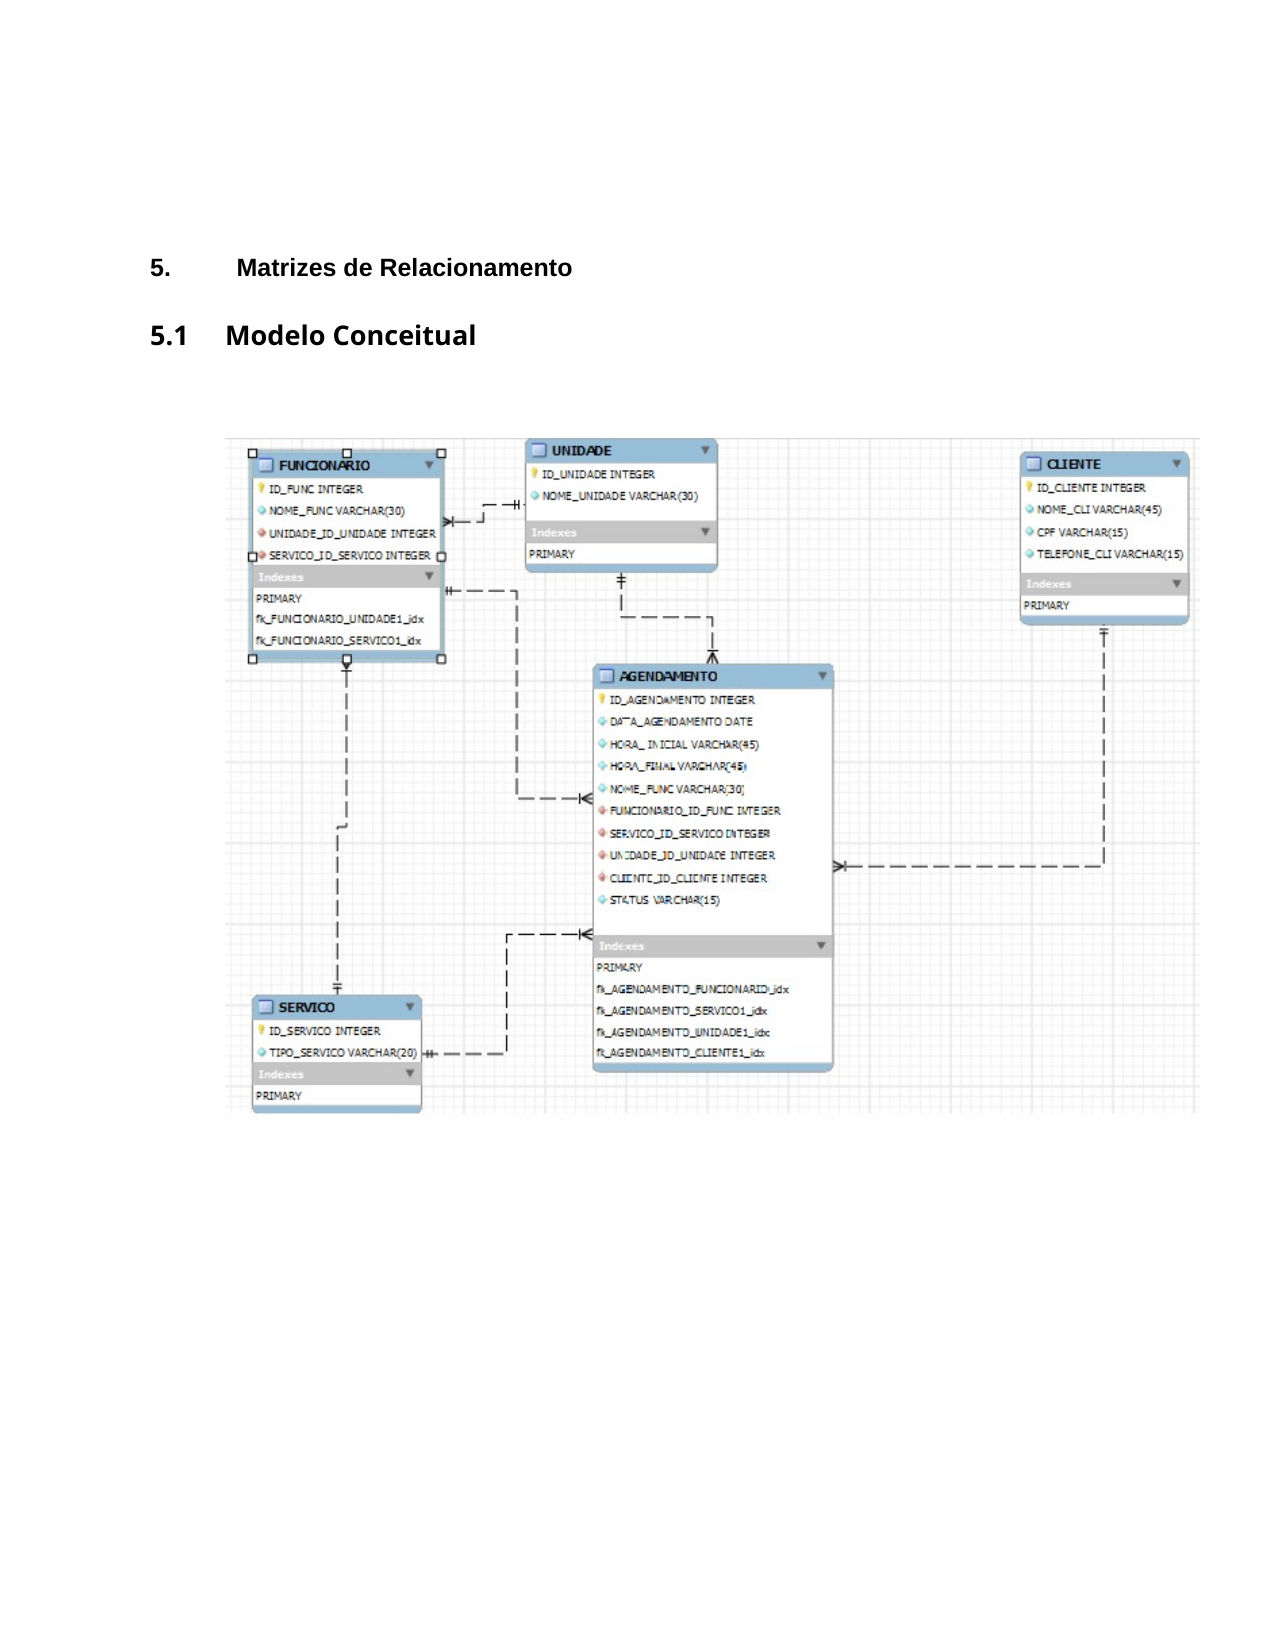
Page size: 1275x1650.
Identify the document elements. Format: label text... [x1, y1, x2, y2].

subtitle 5.1 Modelo Conceitual [150, 330, 1125, 349]
subtitle 5. Matrizes de Relacionamento [150, 265, 1125, 280]
picture [225, 438, 1200, 1119]
